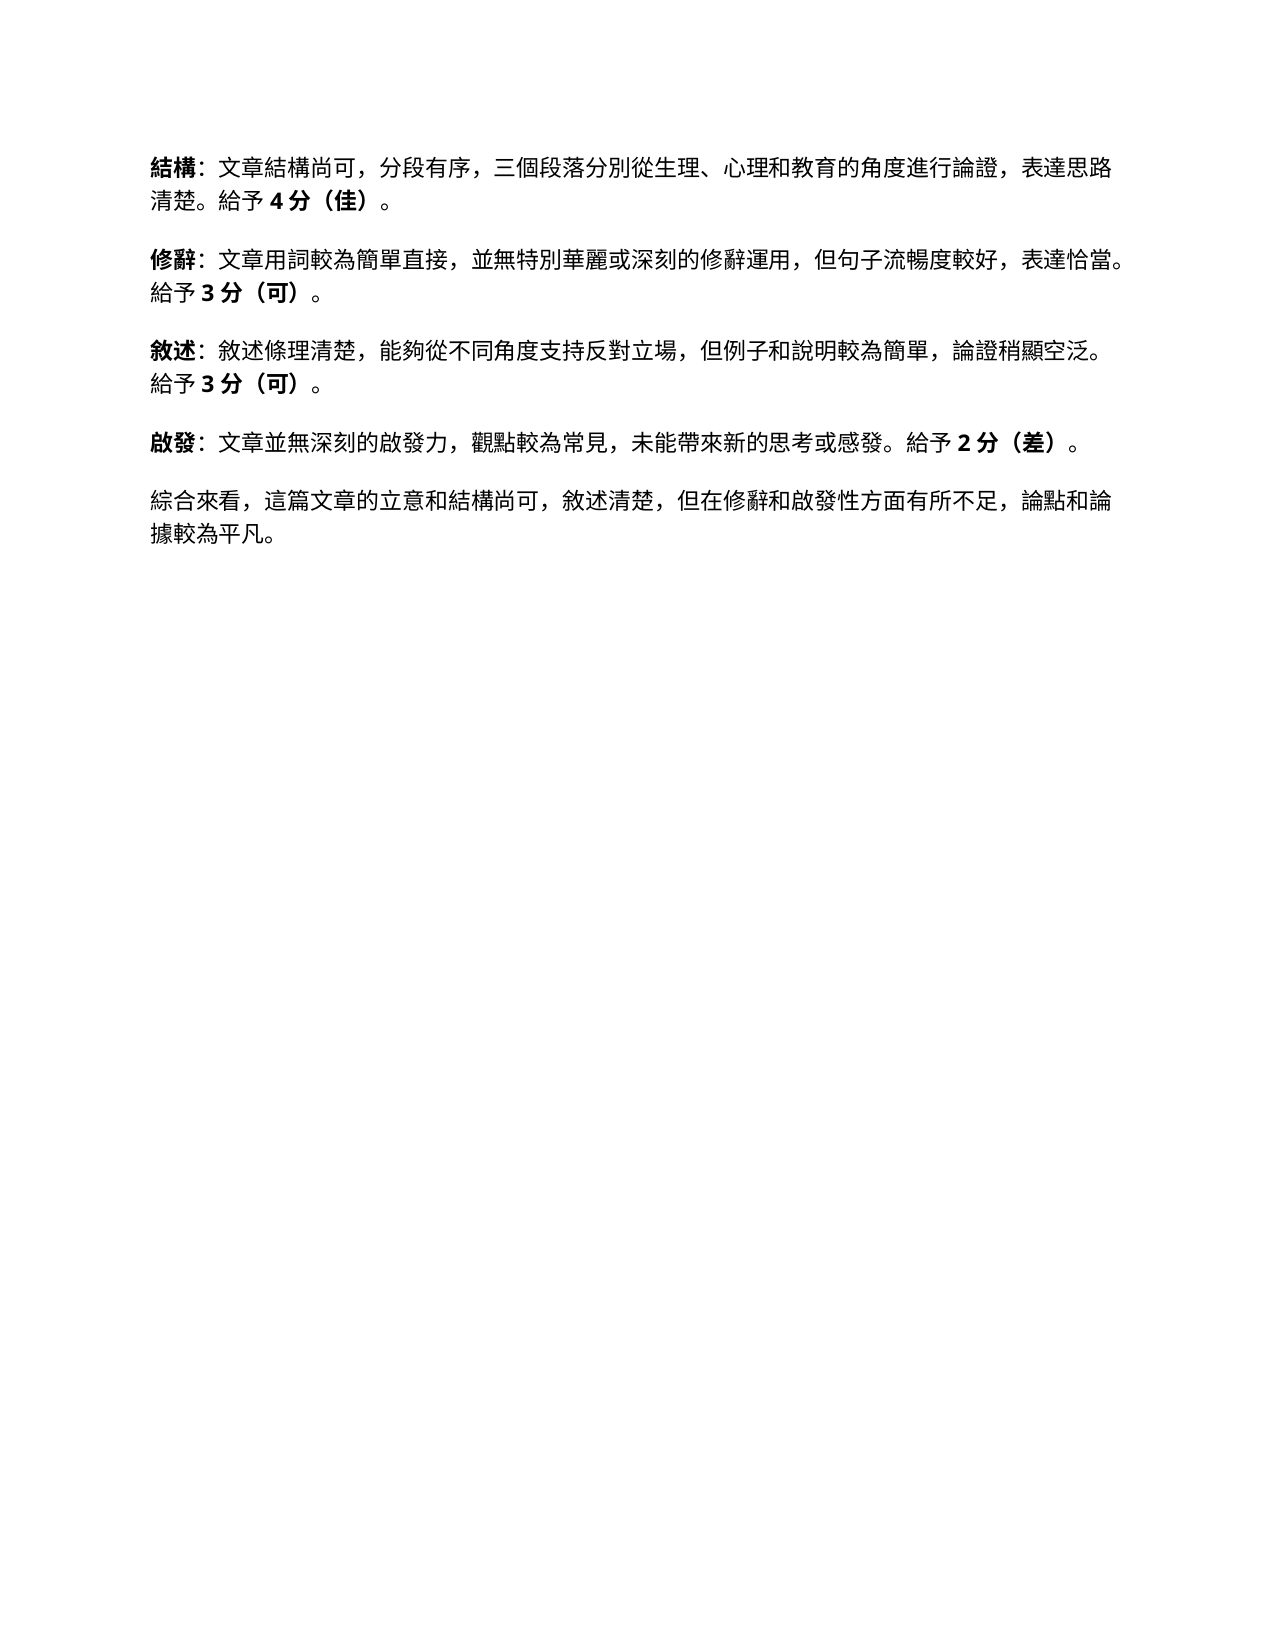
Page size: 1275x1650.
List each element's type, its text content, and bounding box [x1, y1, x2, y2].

text 修辭：文章用詞較為簡單直接，並無特別華麗或深刻的修辭運用，但句子流暢度較好，表達恰當。給予 3 分（可）。 [150, 242, 1125, 308]
text 結構：文章結構尚可，分段有序，三個段落分別從生理、心理和教育的角度進行論證，表達思路清楚。給予 4 分（佳）。 [150, 150, 1125, 217]
text 啟發：文章並無深刻的啟發力，觀點較為常見，未能帶來新的思考或感發。給予 2 分（差）。 [150, 425, 1125, 458]
text 敘述：敘述條理清楚，能夠從不同角度支持反對立場，但例子和說明較為簡單，論證稍顯空泛。給予 3 分（可）。 [150, 333, 1125, 400]
text 綜合來看，這篇文章的立意和結構尚可，敘述清楚，但在修辭和啟發性方面有所不足，論點和論據較為平凡。 [150, 483, 1125, 549]
